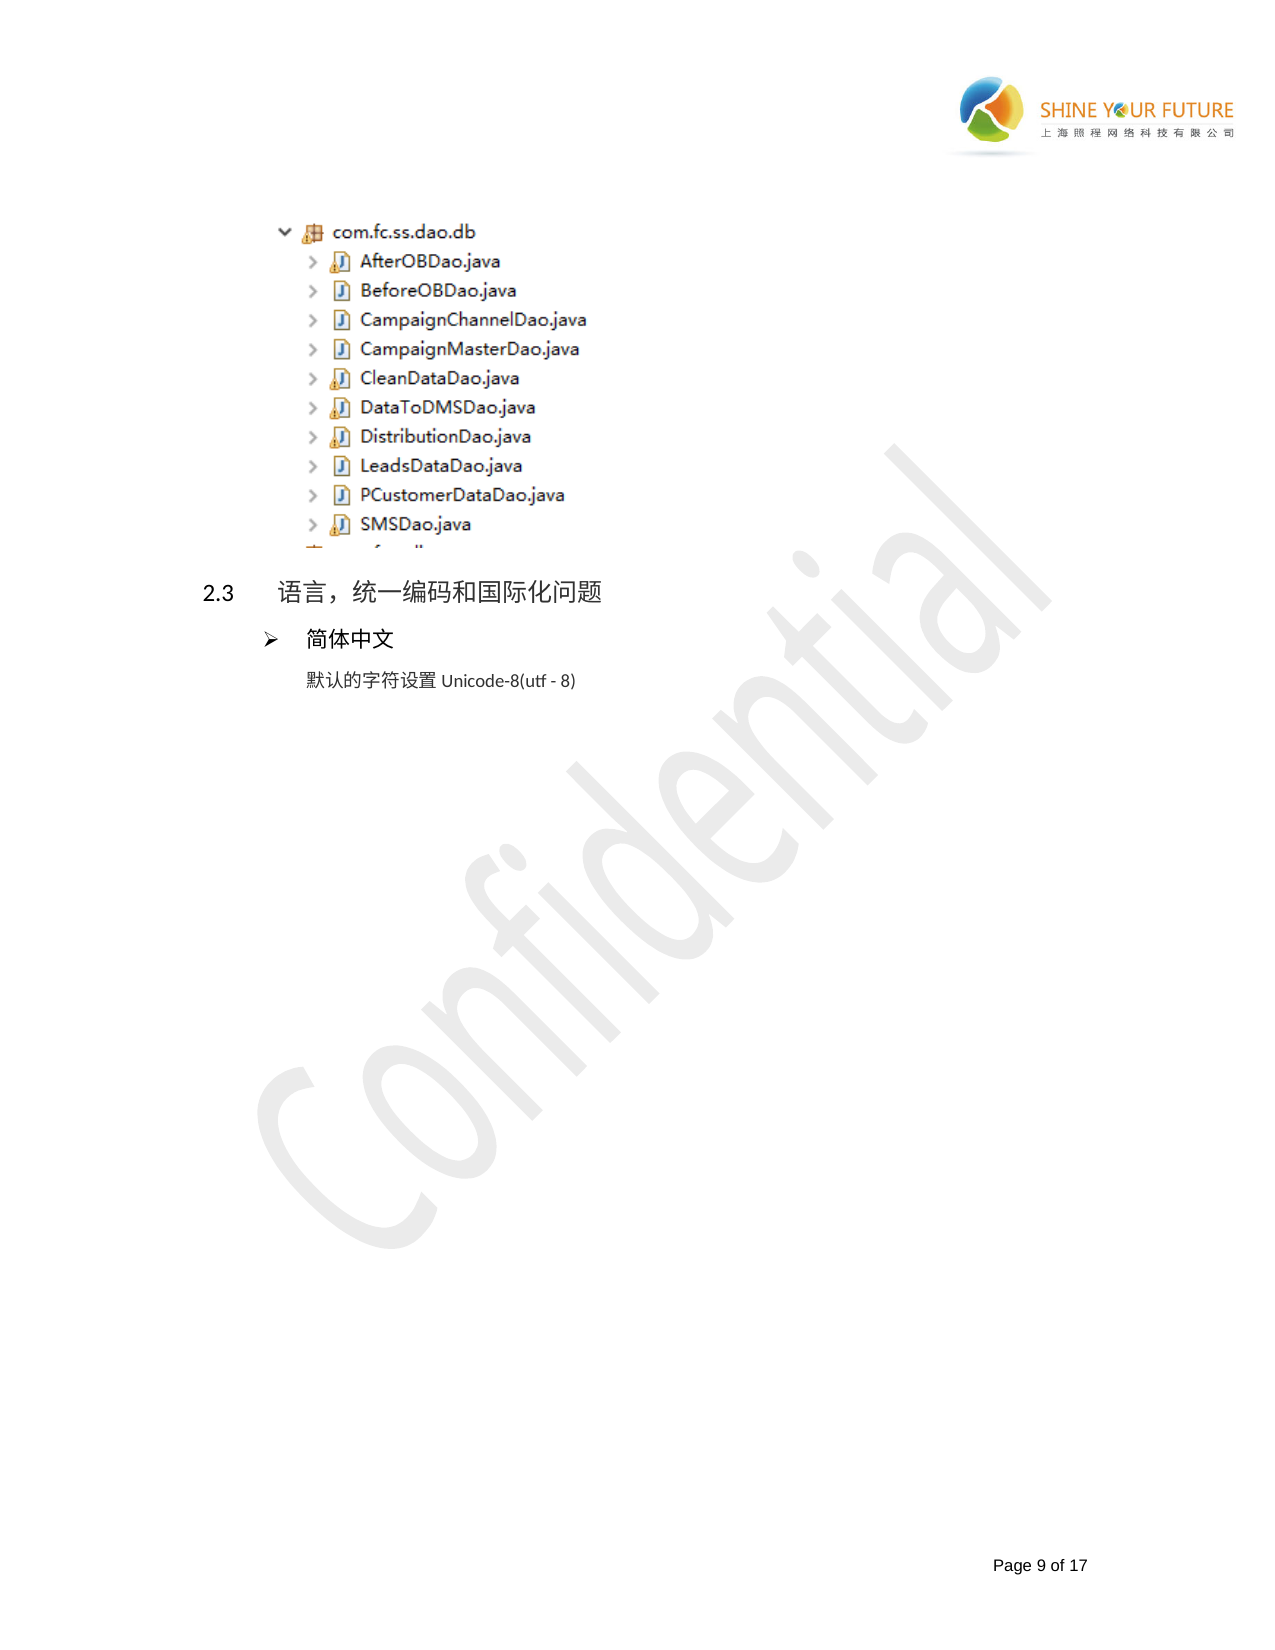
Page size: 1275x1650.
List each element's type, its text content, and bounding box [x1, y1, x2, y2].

text 默认的字符设置Unicode-8(utf - 8) [306, 666, 1087, 693]
subtitle 语言，统一编码和国际化问题 [202, 573, 1087, 609]
picture [261, 218, 662, 548]
list 简体中文 [262, 622, 1087, 653]
picture [931, 75, 1275, 164]
